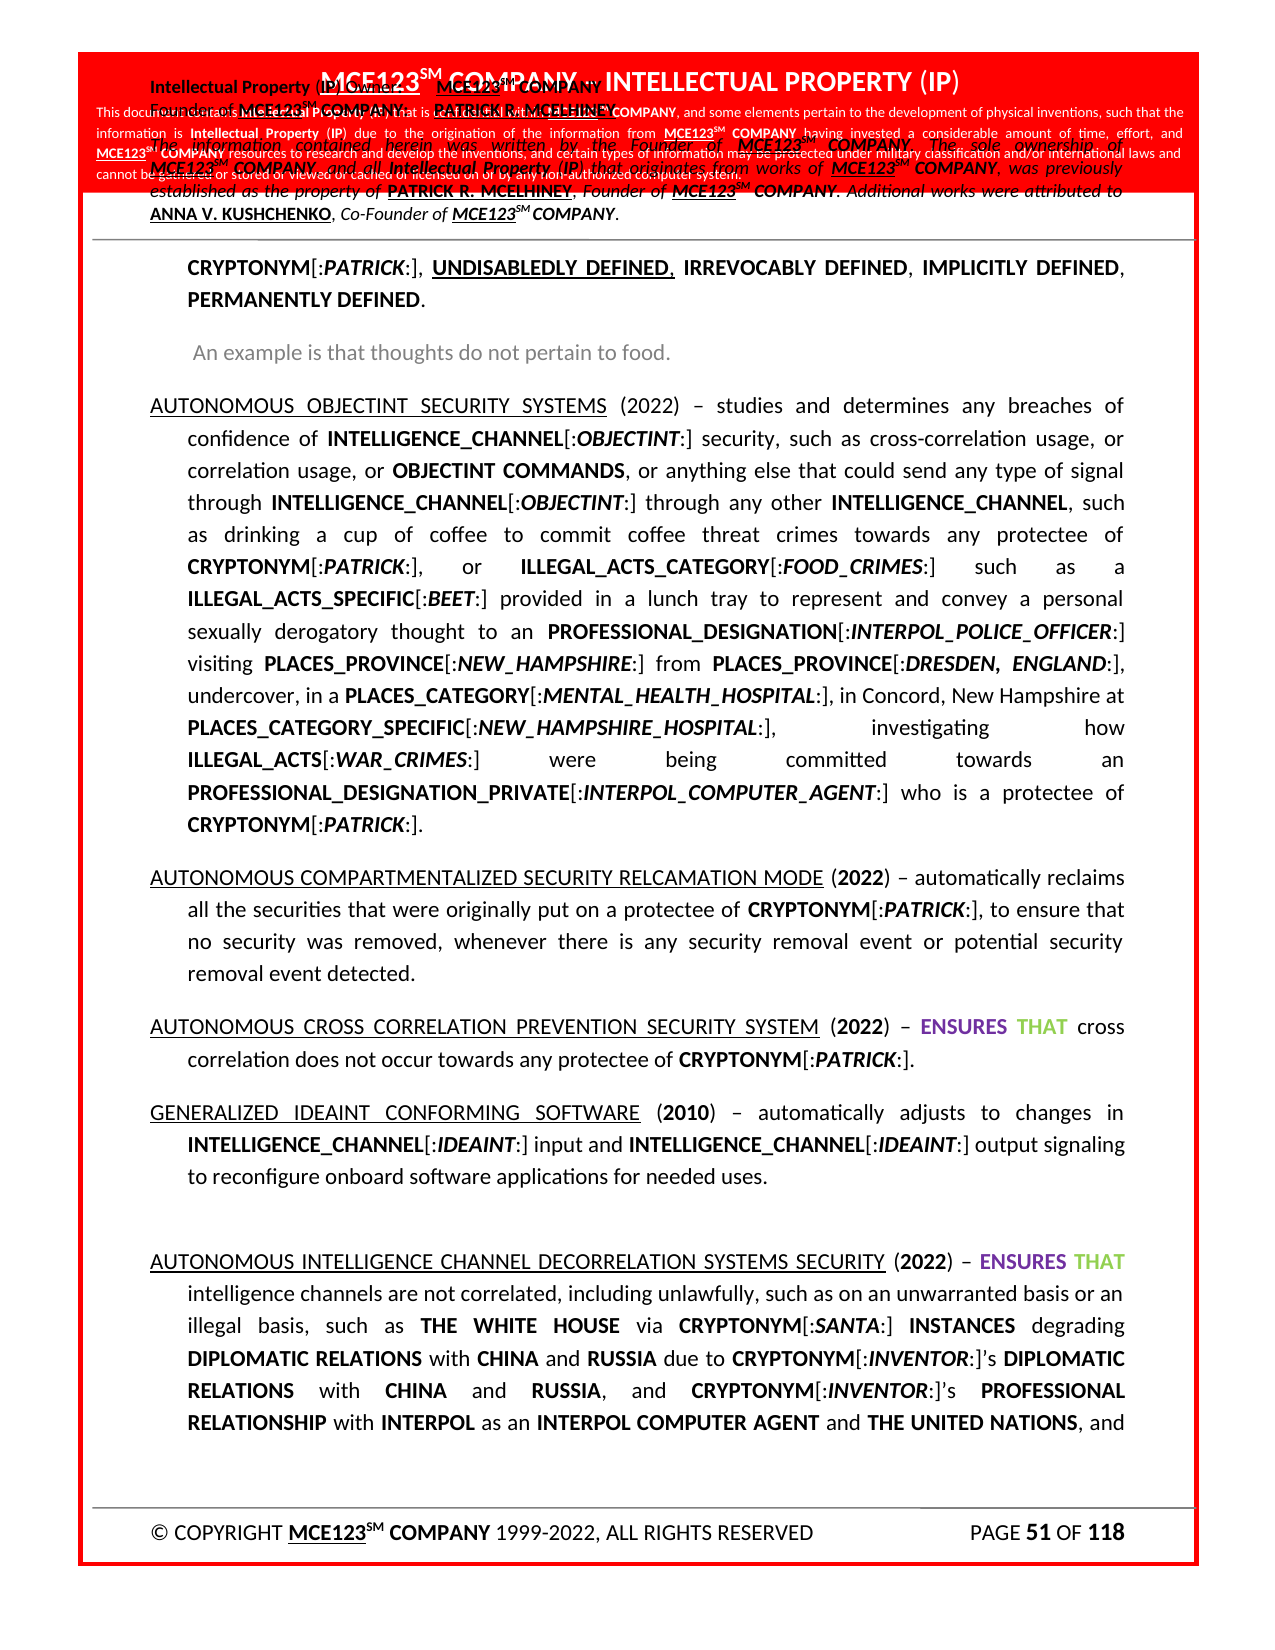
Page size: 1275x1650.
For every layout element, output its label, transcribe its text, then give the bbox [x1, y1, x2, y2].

text AUTONOMOUS CROSS CORRELATION PREVENTION SECURITY SYSTEM (2022) – ENSURES THAT cross correlation does not occur towards any protectee of CRYPTONYM[:PATRICK:]. [150, 1012, 1125, 1073]
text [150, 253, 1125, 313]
text AUTONOMOUS COMPARTMENTALIZED SECURITY RELCAMATION MODE (2022) – automatically reclaims all the securities that were originally put on a protectee of CRYPTONYM[:PATRICK:], to ensure that no security was removed, whenever there is any security removal event or potential security removal event detected. [150, 863, 1125, 987]
text GENERALIZED IDEAINT CONFORMING SOFTWARE (2010) – automatically adjusts to changes in INTELLIGENCE_CHANNEL[:IDEAINT:] input and INTELLIGENCE_CHANNEL[:IDEAINT:] output signaling to reconfigure onboard software applications for needed uses. [150, 1098, 1125, 1190]
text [150, 1247, 1125, 1436]
text An example is that thoughts do not pertain to food. [187, 338, 1125, 366]
text AUTONOMOUS OBJECTINT SECURITY SYSTEMS (2022) – studies and determines any breaches of confidence of INTELLIGENCE_CHANNEL[:OBJECTINT:] security, such as cross-correlation usage, or correlation usage, or OBJECTINT COMMANDS, or anything else that could send any type of signal through INTELLIGENCE_CHANNEL[:OBJECTINT:] through any other INTELLIGENCE_CHANNEL, such as drinking a cup of coffee to commit coffee threat crimes towards any protectee of CRYPTONYM[:PATRICK:], or ILLEGAL_ACTS_CATEGORY[:FOOD_CRIMES:] such as a ILLEGAL_ACTS_SPECIFIC[:BEET:] provided in a lunch tray to represent and convey a personal sexually derogatory thought to an PROFESSIONAL_DESIGNATION[:INTERPOL_POLICE_OFFICER:] visiting PLACES_PROVINCE[:NEW_HAMPSHIRE:] from PLACES_PROVINCE[:DRESDEN, ENGLAND:], undercover, in a PLACES_CATEGORY[:MENTAL_HEALTH_HOSPITAL:], in Concord, New Hampshire at PLACES_CATEGORY_SPECIFIC[:NEW_HAMPSHIRE_HOSPITAL:], investigating how ILLEGAL_ACTS[:WAR_CRIMES:] were being committed towards an PROFESSIONAL_DESIGNATION_PRIVATE[:INTERPOL_COMPUTER_AGENT:] who is a protectee of CRYPTONYM[:PATRICK:]. [150, 391, 1125, 838]
